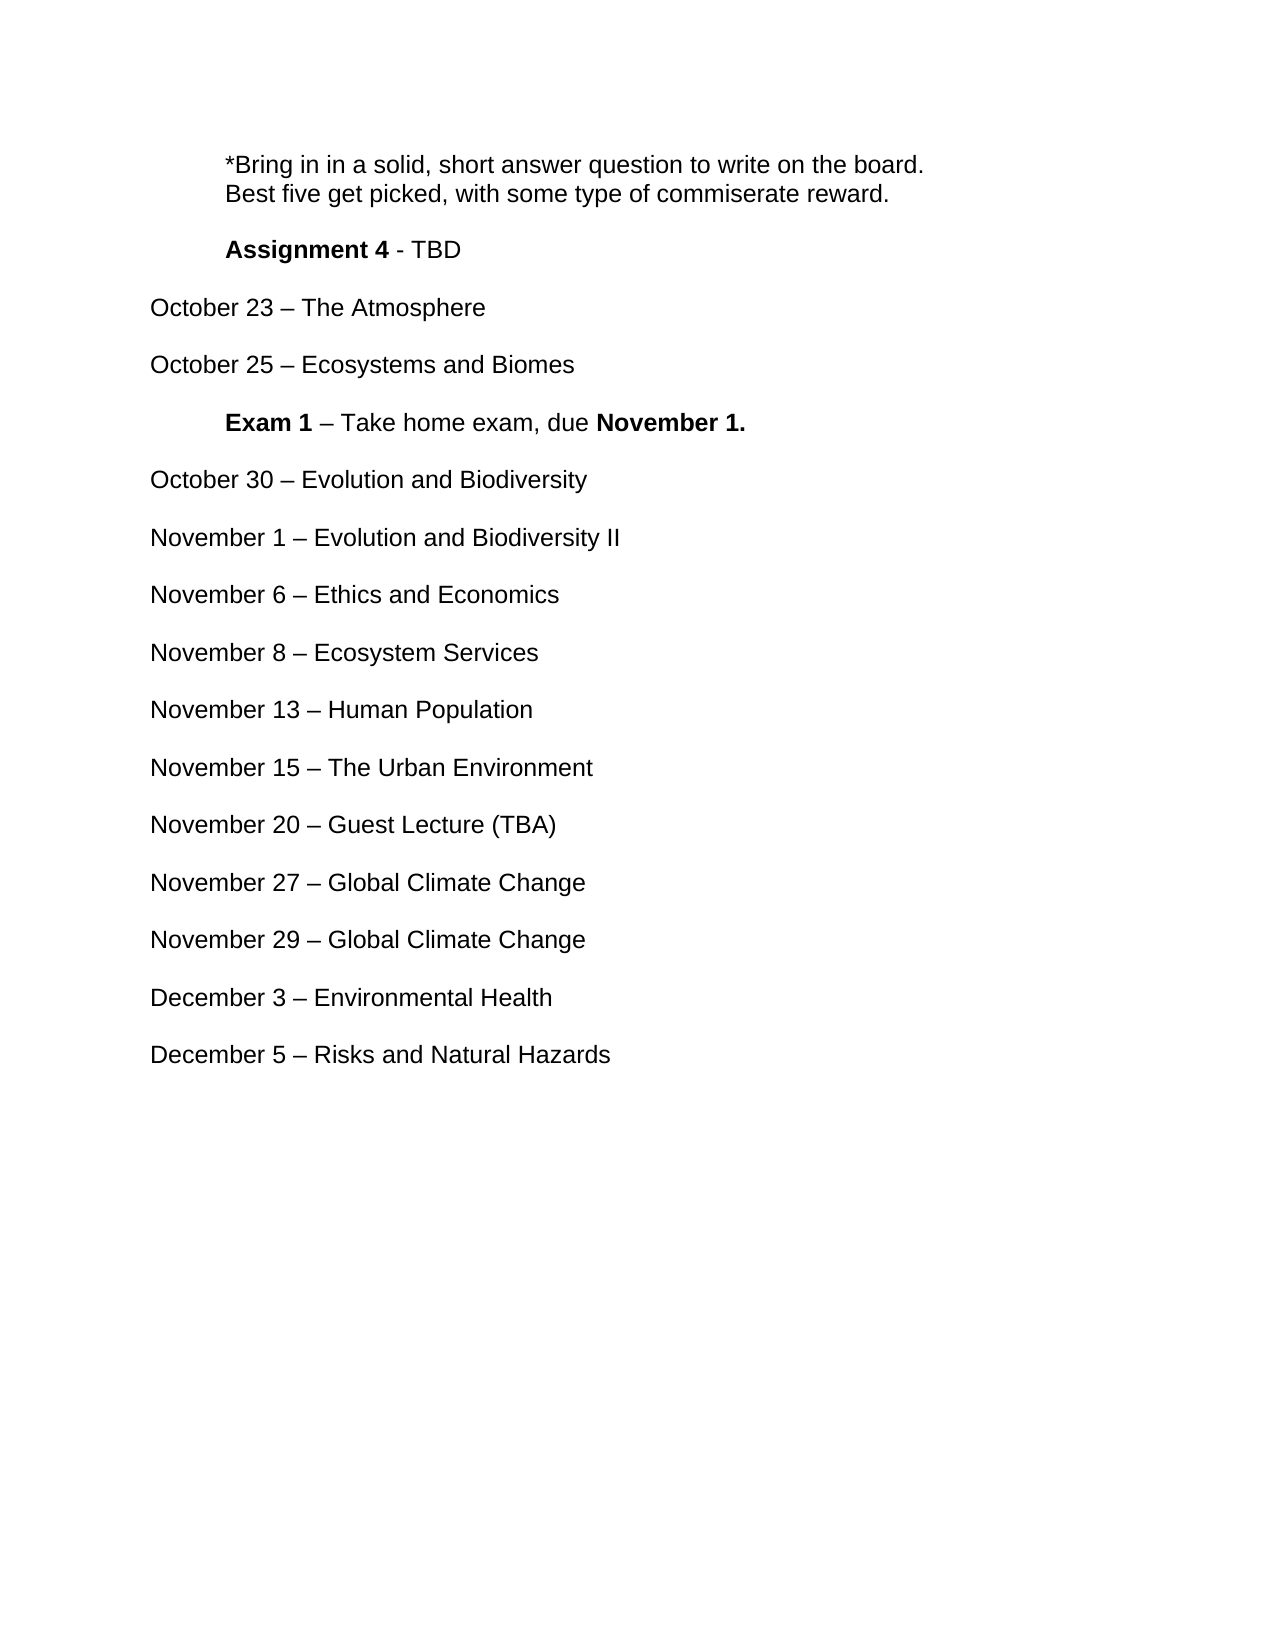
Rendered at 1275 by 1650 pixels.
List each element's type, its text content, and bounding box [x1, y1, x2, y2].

text Exam 1 – Take home exam, due November 1. [150, 408, 1125, 437]
text November 15 – The Urban Environment [150, 753, 1125, 782]
text *Bring in in a solid, short answer question to write on the board. Best five get picked, with some type of commiserate reward. [225, 150, 1125, 236]
text Assignment 4 - TBD [225, 236, 1125, 264]
text November 29 – Global Climate Change [150, 926, 1125, 954]
text December 3 – Environmental Health [150, 983, 1125, 1012]
text November 13 – Human Population [150, 696, 1125, 724]
text October 25 – Ecosystems and Biomes [150, 351, 1125, 379]
text November 1 – Evolution and Biodiversity II [150, 523, 1125, 552]
text October 30 – Evolution and Biodiversity [150, 466, 1125, 494]
text October 23 – The Atmosphere [150, 293, 1125, 351]
text November 8 – Ecosystem Services [150, 638, 1125, 667]
text November 6 – Ethics and Economics [150, 581, 1125, 609]
text November 20 – Guest Lecture (TBA) [150, 811, 1125, 839]
text November 27 – Global Climate Change [150, 868, 1125, 897]
text December 5 – Risks and Natural Hazards [150, 1041, 1125, 1069]
